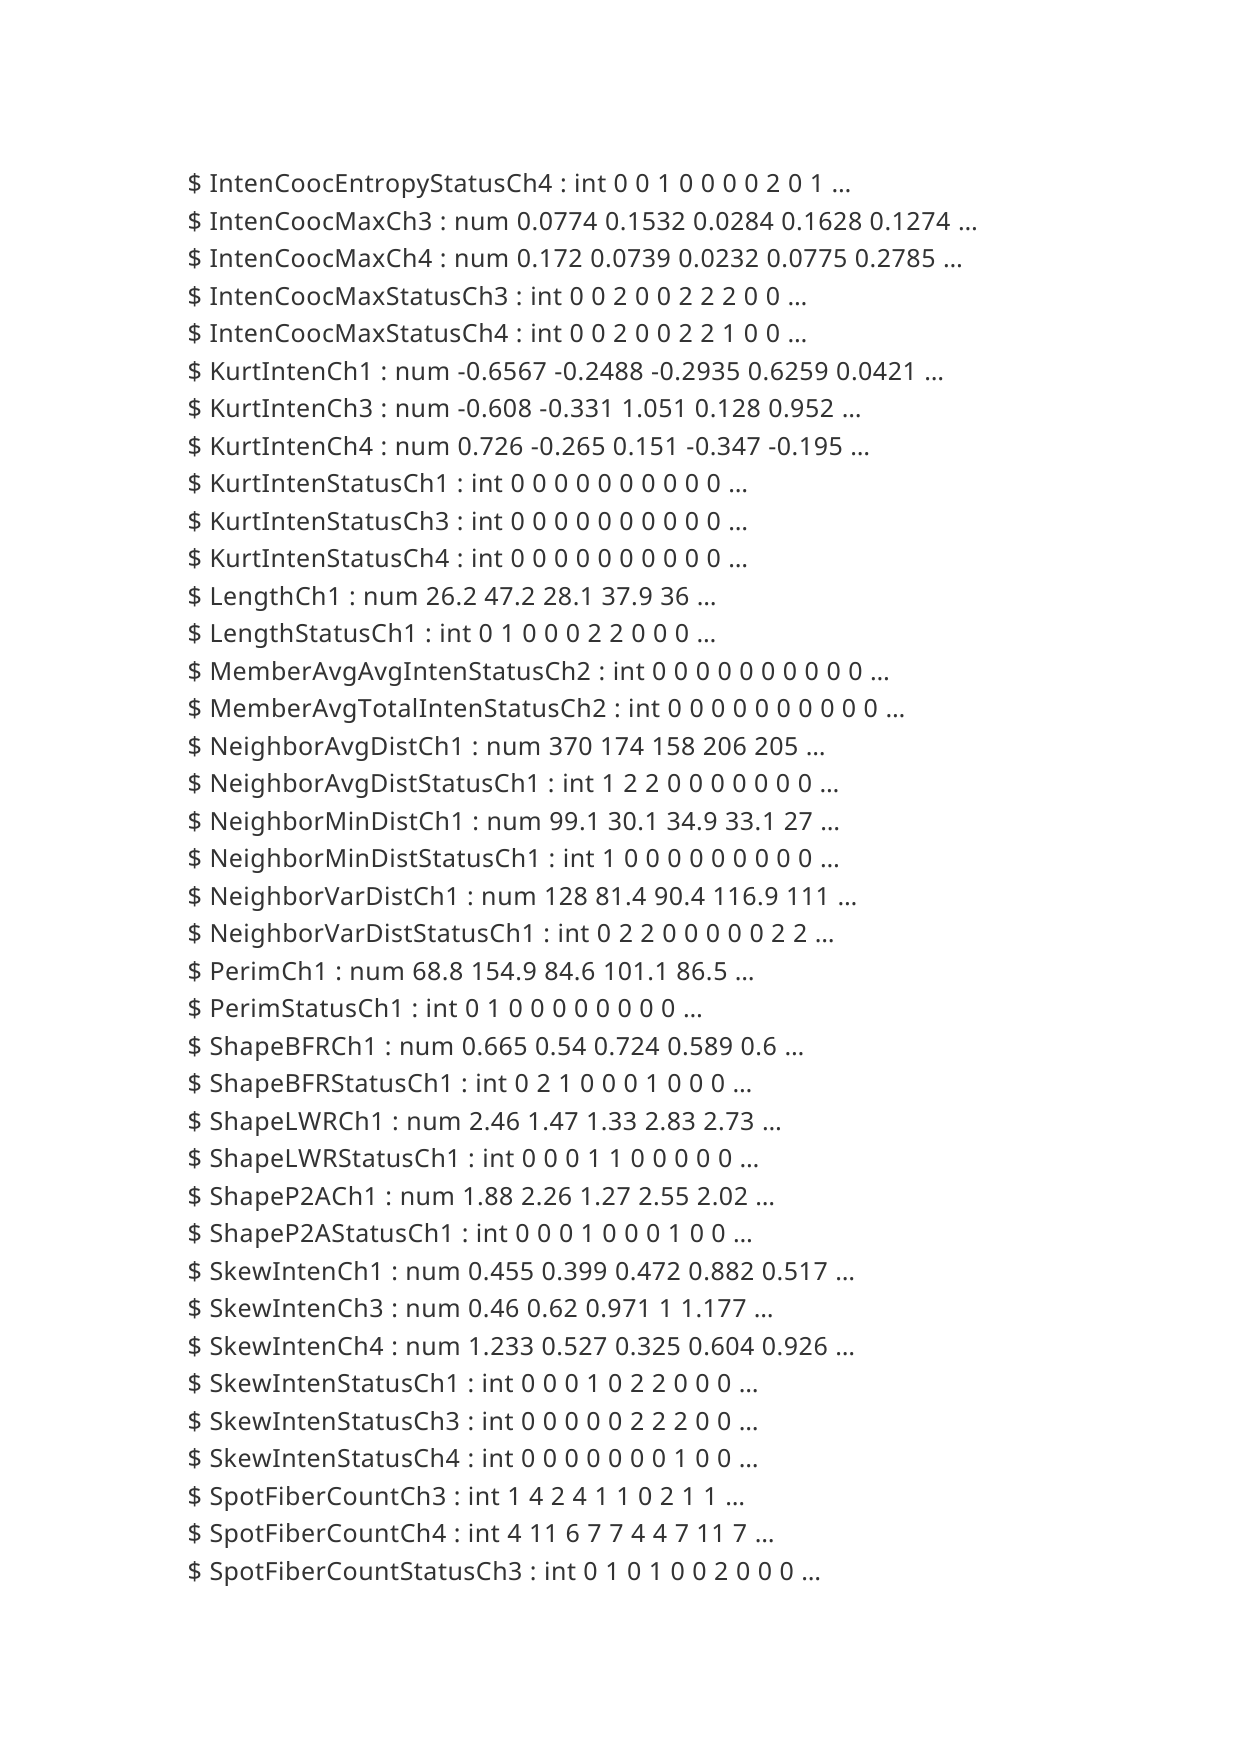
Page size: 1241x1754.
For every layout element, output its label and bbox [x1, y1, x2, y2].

text [187, 164, 1053, 1589]
